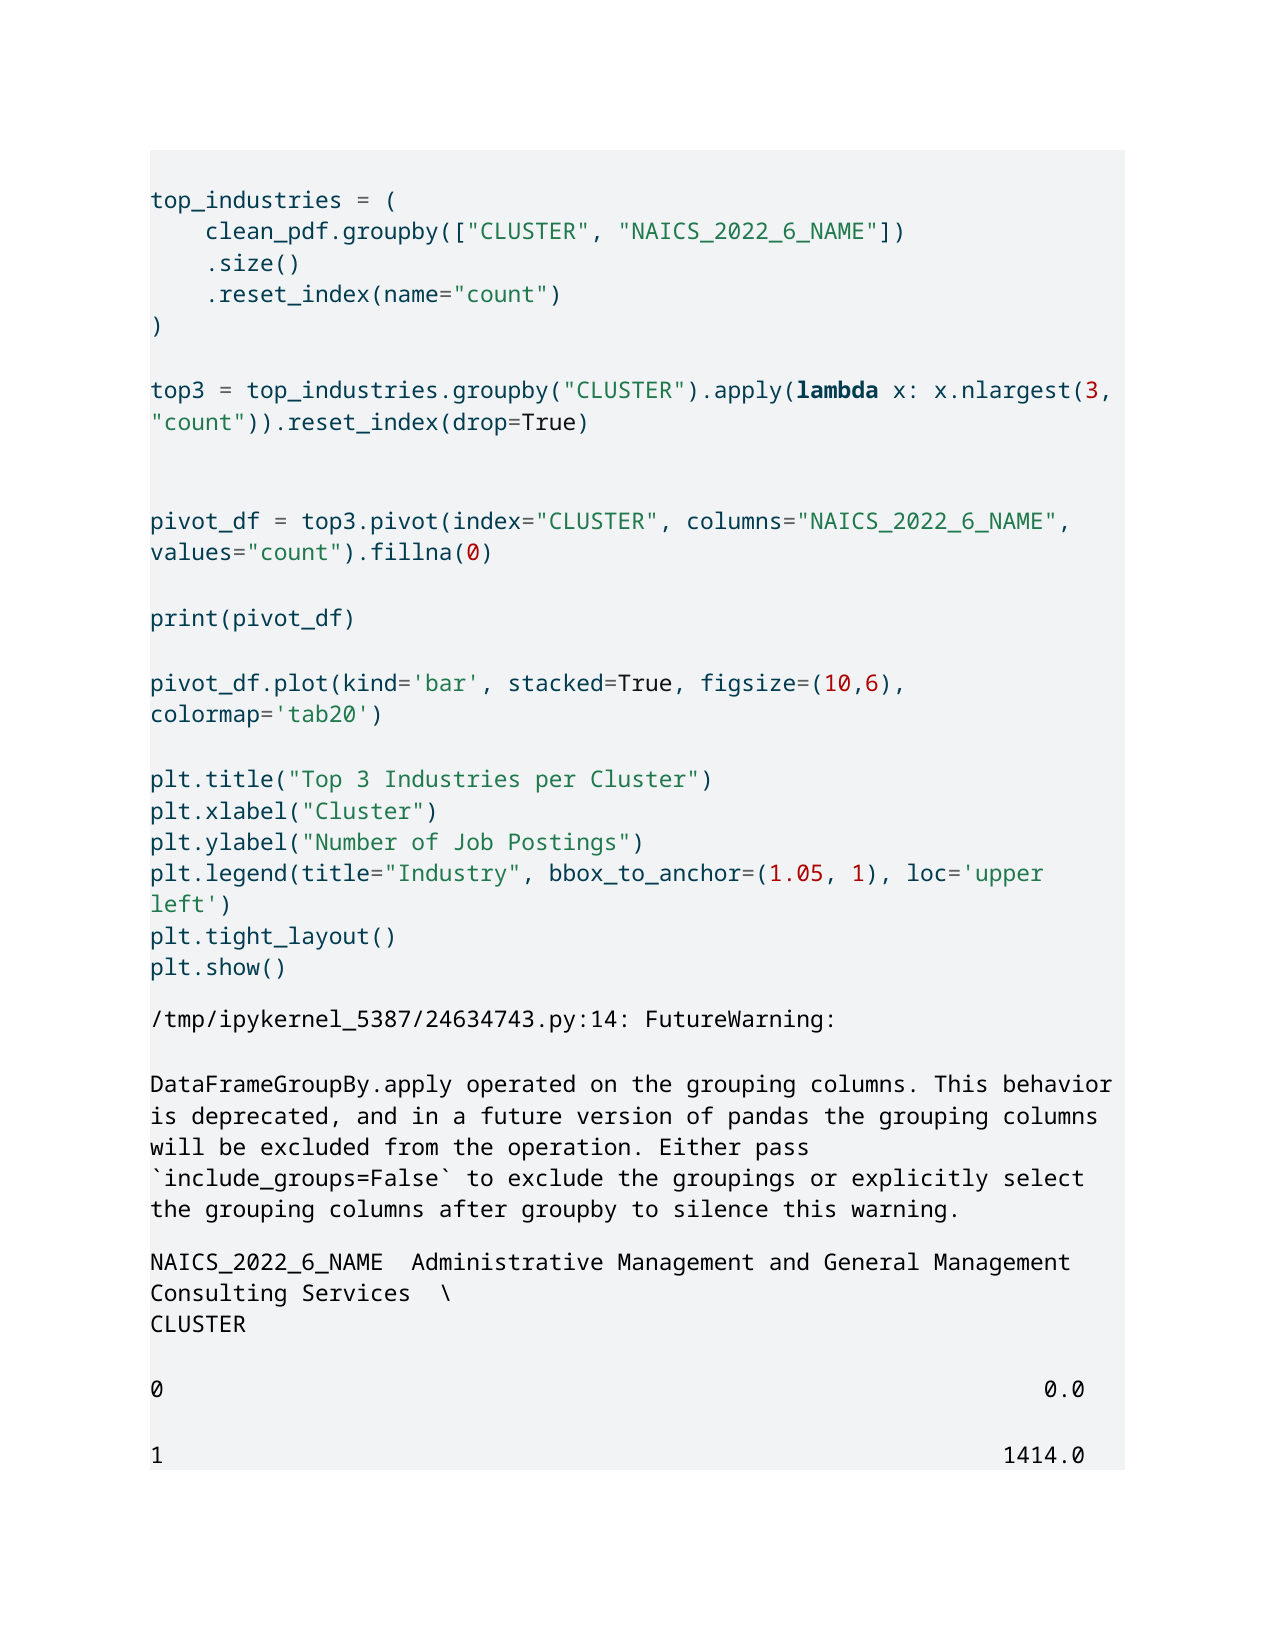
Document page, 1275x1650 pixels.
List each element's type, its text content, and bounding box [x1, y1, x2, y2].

text /tmp/ipykernel_5387/24634743.py:14: FutureWarning: DataFrameGroupBy.apply operated on the grouping columns. This behavior is deprecated, and in a future version of pandas the grouping columns will be excluded from the operation. Either pass `include_groups=False` to exclude the groupings or explicitly select the grouping columns after groupby to silence this warning. [150, 1003, 1125, 1224]
